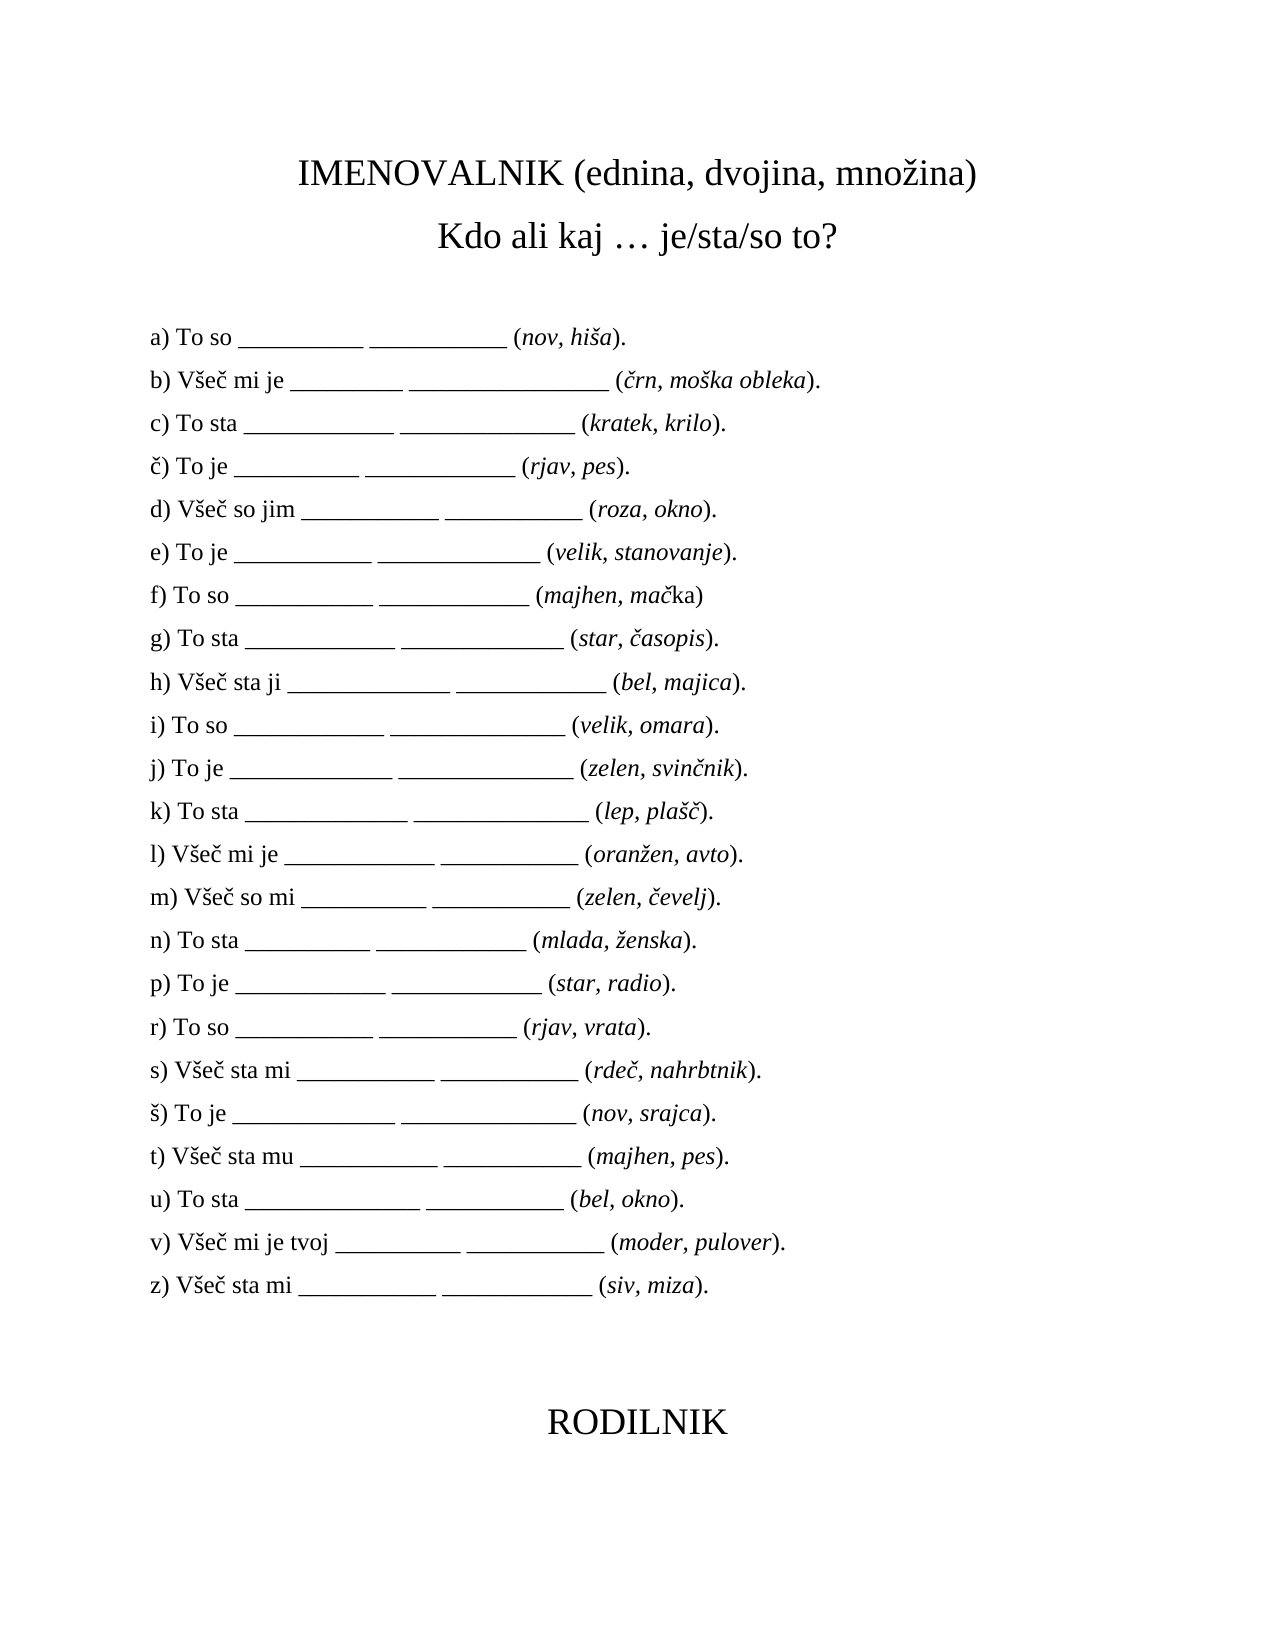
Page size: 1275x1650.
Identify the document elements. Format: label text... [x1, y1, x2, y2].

text IMENOVALNIK (ednina, dvojina, množina) [150, 150, 1125, 193]
text k) To sta _____________ ______________ (lep, plašč). [150, 796, 1125, 825]
text n) To sta __________ ____________ (mlada, ženska). [150, 925, 1125, 954]
text i) To so ____________ ______________ (velik, omara). [150, 710, 1125, 738]
text c) To sta ____________ ______________ (kratek, krilo). [150, 408, 1125, 437]
text t) Všeč sta mu ___________ ___________ (majhen, pes). [150, 1141, 1125, 1170]
text l) Všeč mi je ____________ ___________ (oranžen, avto). [150, 839, 1125, 868]
text a) To so __________ ___________ (nov, hiša). [150, 322, 1125, 350]
text m) Všeč so mi __________ ___________ (zelen, čevelj). [150, 882, 1125, 911]
text h) Všeč sta ji _____________ ____________ (bel, majica). [150, 667, 1125, 695]
text r) To so ___________ ___________ (rjav, vrata). [150, 1012, 1125, 1040]
text RODILNIK [150, 1400, 1125, 1443]
text b) Všeč mi je _________ ________________ (črn, moška obleka). [150, 365, 1125, 393]
text p) To je ____________ ____________ (star, radio). [150, 968, 1125, 997]
text d) Všeč so jim ___________ ___________ (roza, okno). [150, 494, 1125, 523]
text f) To so ___________ ____________ (majhen, mačka) [150, 580, 1125, 609]
text e) To je ___________ _____________ (velik, stanovanje). [150, 537, 1125, 566]
text s) Všeč sta mi ___________ ___________ (rdeč, nahrbtnik). [150, 1055, 1125, 1083]
text Kdo ali kaj … je/sta/so to? [150, 213, 1125, 256]
text g) To sta ____________ _____________ (star, časopis). [150, 623, 1125, 652]
text š) To je _____________ ______________ (nov, srajca). [150, 1098, 1125, 1127]
text u) To sta ______________ ___________ (bel, okno). [150, 1184, 1125, 1213]
text č) To je __________ ____________ (rjav, pes). [150, 451, 1125, 480]
text j) To je _____________ ______________ (zelen, svinčnik). [150, 753, 1125, 782]
text z) Všeč sta mi ___________ ____________ (siv, miza). [150, 1270, 1125, 1299]
text v) Všeč mi je tvoj __________ ___________ (moder, pulover). [150, 1227, 1125, 1256]
